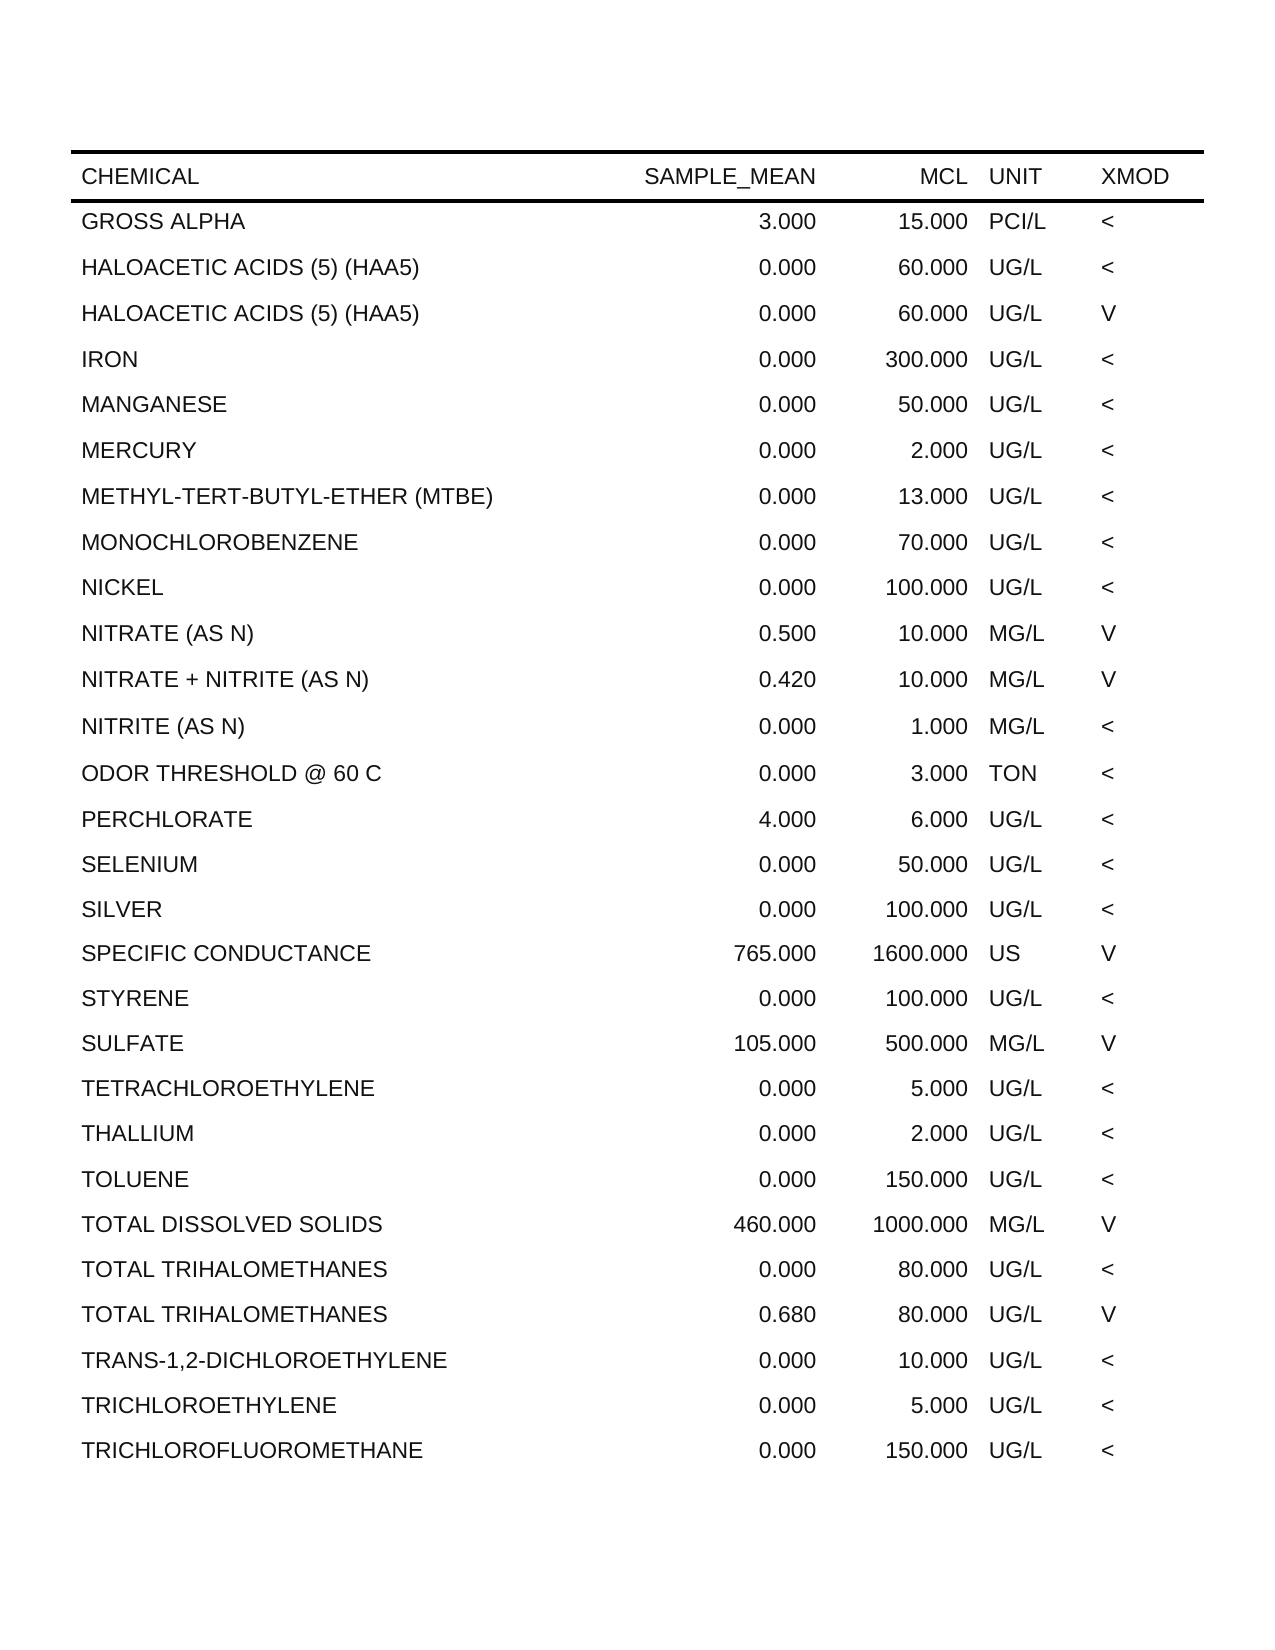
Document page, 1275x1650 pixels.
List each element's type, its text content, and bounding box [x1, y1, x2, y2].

table_cell SPECIFIC CONDUCTANCE [71, 932, 614, 975]
table_cell < [1090, 796, 1204, 841]
table_cell 0.500 [614, 610, 826, 656]
table_cell TOTAL DISSOLVED SOLIDS [71, 1201, 614, 1247]
table_cell UG/L [978, 975, 1090, 1021]
table_cell 100.000 [826, 887, 978, 932]
table_cell UG/L [978, 1337, 1090, 1383]
table_cell 5.000 [826, 1383, 978, 1428]
table_header MCL [826, 154, 978, 198]
table_cell UG/L [978, 337, 1090, 382]
table_cell MONOCHLOROBENZENE [71, 519, 614, 564]
table_cell V [1090, 1021, 1204, 1066]
table_cell TON [978, 749, 1090, 796]
table_cell UG/L [978, 1066, 1090, 1111]
table_cell NITRATE + NITRITE (AS N) [71, 656, 614, 703]
table_cell UG/L [978, 519, 1090, 564]
table_cell 0.000 [614, 244, 826, 290]
table_cell SELENIUM [71, 841, 614, 887]
table_cell NITRITE (AS N) [71, 703, 614, 749]
table_cell PCI/L [978, 203, 1090, 244]
table_cell 1600.000 [826, 932, 978, 975]
table_header XMOD [1090, 154, 1204, 198]
table_cell < [1090, 519, 1204, 564]
table_cell UG/L [978, 1156, 1090, 1201]
table_cell 100.000 [826, 975, 978, 1021]
table_cell 3.000 [614, 203, 826, 244]
table_cell TOTAL TRIHALOMETHANES [71, 1247, 614, 1292]
table_cell MG/L [978, 703, 1090, 749]
table_cell < [1090, 975, 1204, 1021]
table_cell UG/L [978, 564, 1090, 609]
table_cell NICKEL [71, 564, 614, 609]
table_cell < [1090, 382, 1204, 427]
table_cell 100.000 [826, 564, 978, 609]
table_cell UG/L [978, 796, 1090, 841]
table_cell V [1090, 1292, 1204, 1337]
table_cell V [1090, 610, 1204, 656]
table_cell 0.000 [614, 1247, 826, 1292]
table_cell MG/L [978, 1201, 1090, 1247]
table_cell TRICHLOROFLUOROMETHANE [71, 1428, 614, 1473]
table_cell TRANS-1,2-DICHLOROETHYLENE [71, 1337, 614, 1383]
table_cell 10.000 [826, 656, 978, 703]
table_cell < [1090, 703, 1204, 749]
table_cell 0.000 [614, 427, 826, 472]
table_cell 0.000 [614, 1383, 826, 1428]
table_cell STYRENE [71, 975, 614, 1021]
table_cell 0.680 [614, 1292, 826, 1337]
table_cell 500.000 [826, 1021, 978, 1066]
table_cell 2.000 [826, 1111, 978, 1156]
table_cell < [1090, 1111, 1204, 1156]
table_cell 105.000 [614, 1021, 826, 1066]
table_cell UG/L [978, 473, 1090, 519]
table_cell MG/L [978, 610, 1090, 656]
table_cell TRICHLOROETHYLENE [71, 1383, 614, 1428]
table_cell < [1090, 1428, 1204, 1473]
table_header UNIT [978, 154, 1090, 198]
table_cell UG/L [978, 382, 1090, 427]
table_cell UG/L [978, 1247, 1090, 1292]
table_cell ODOR THRESHOLD @ 60 C [71, 749, 614, 796]
table_cell V [1090, 656, 1204, 703]
table_cell 13.000 [826, 473, 978, 519]
table_cell 10.000 [826, 610, 978, 656]
table_cell 0.000 [614, 749, 826, 796]
table_cell < [1090, 1383, 1204, 1428]
table_cell V [1090, 290, 1204, 337]
table_cell 60.000 [826, 290, 978, 337]
table_cell 765.000 [614, 932, 826, 975]
table_cell UG/L [978, 841, 1090, 887]
table_cell < [1090, 841, 1204, 887]
table_cell UG/L [978, 244, 1090, 290]
table_cell V [1090, 1201, 1204, 1247]
table_cell < [1090, 1337, 1204, 1383]
table_cell 0.000 [614, 1066, 826, 1111]
table_cell < [1090, 473, 1204, 519]
table_cell GROSS ALPHA [71, 203, 614, 244]
table_cell 6.000 [826, 796, 978, 841]
table_cell HALOACETIC ACIDS (5) (HAA5) [71, 244, 614, 290]
table_cell UG/L [978, 1383, 1090, 1428]
table_cell 15.000 [826, 203, 978, 244]
table_cell MERCURY [71, 427, 614, 472]
table_cell 150.000 [826, 1156, 978, 1201]
table_cell UG/L [978, 1111, 1090, 1156]
table_cell < [1090, 1247, 1204, 1292]
table_cell 2.000 [826, 427, 978, 472]
table_cell 0.000 [614, 1428, 826, 1473]
table_cell IRON [71, 337, 614, 382]
table_cell < [1090, 427, 1204, 472]
table_cell 60.000 [826, 244, 978, 290]
table_cell 0.000 [614, 1111, 826, 1156]
table_header CHEMICAL [71, 154, 614, 198]
table_cell 0.000 [614, 473, 826, 519]
table_cell 0.000 [614, 1337, 826, 1383]
table_cell < [1090, 337, 1204, 382]
table_cell < [1090, 203, 1204, 244]
table_cell SULFATE [71, 1021, 614, 1066]
table_cell 80.000 [826, 1292, 978, 1337]
table_cell THALLIUM [71, 1111, 614, 1156]
table_cell 50.000 [826, 841, 978, 887]
table_cell V [1090, 932, 1204, 975]
table_cell TOLUENE [71, 1156, 614, 1201]
table_cell < [1090, 749, 1204, 796]
table_cell 0.000 [614, 887, 826, 932]
table_cell 150.000 [826, 1428, 978, 1473]
table_cell 1000.000 [826, 1201, 978, 1247]
table_cell < [1090, 1066, 1204, 1111]
table_cell PERCHLORATE [71, 796, 614, 841]
table_cell 0.000 [614, 382, 826, 427]
table_cell NITRATE (AS N) [71, 610, 614, 656]
table_cell MG/L [978, 1021, 1090, 1066]
table_cell 4.000 [614, 796, 826, 841]
table_cell TETRACHLOROETHYLENE [71, 1066, 614, 1111]
table_cell 70.000 [826, 519, 978, 564]
table_cell METHYL-TERT-BUTYL-ETHER (MTBE) [71, 473, 614, 519]
table_cell 300.000 [826, 337, 978, 382]
table_cell UG/L [978, 1292, 1090, 1337]
table_cell 1.000 [826, 703, 978, 749]
table_cell 50.000 [826, 382, 978, 427]
table_cell < [1090, 244, 1204, 290]
table_cell 0.000 [614, 841, 826, 887]
table_cell < [1090, 564, 1204, 609]
table_cell UG/L [978, 887, 1090, 932]
table_cell TOTAL TRIHALOMETHANES [71, 1292, 614, 1337]
table_cell 0.000 [614, 975, 826, 1021]
table_cell 5.000 [826, 1066, 978, 1111]
table_cell SILVER [71, 887, 614, 932]
table_cell HALOACETIC ACIDS (5) (HAA5) [71, 290, 614, 337]
table_cell 460.000 [614, 1201, 826, 1247]
table_cell 80.000 [826, 1247, 978, 1292]
table_cell 3.000 [826, 749, 978, 796]
table_cell US [978, 932, 1090, 975]
table_cell 0.420 [614, 656, 826, 703]
table_cell 0.000 [614, 1156, 826, 1201]
table_cell 0.000 [614, 703, 826, 749]
table_cell 0.000 [614, 290, 826, 337]
table_cell UG/L [978, 427, 1090, 472]
table_cell 0.000 [614, 564, 826, 609]
table_cell UG/L [978, 1428, 1090, 1473]
table_cell 10.000 [826, 1337, 978, 1383]
table_cell 0.000 [614, 519, 826, 564]
table_cell < [1090, 1156, 1204, 1201]
table_cell 0.000 [614, 337, 826, 382]
table_cell MG/L [978, 656, 1090, 703]
table_cell UG/L [978, 290, 1090, 337]
table_header SAMPLE_MEAN [614, 154, 826, 198]
table_cell < [1090, 887, 1204, 932]
table_cell MANGANESE [71, 382, 614, 427]
